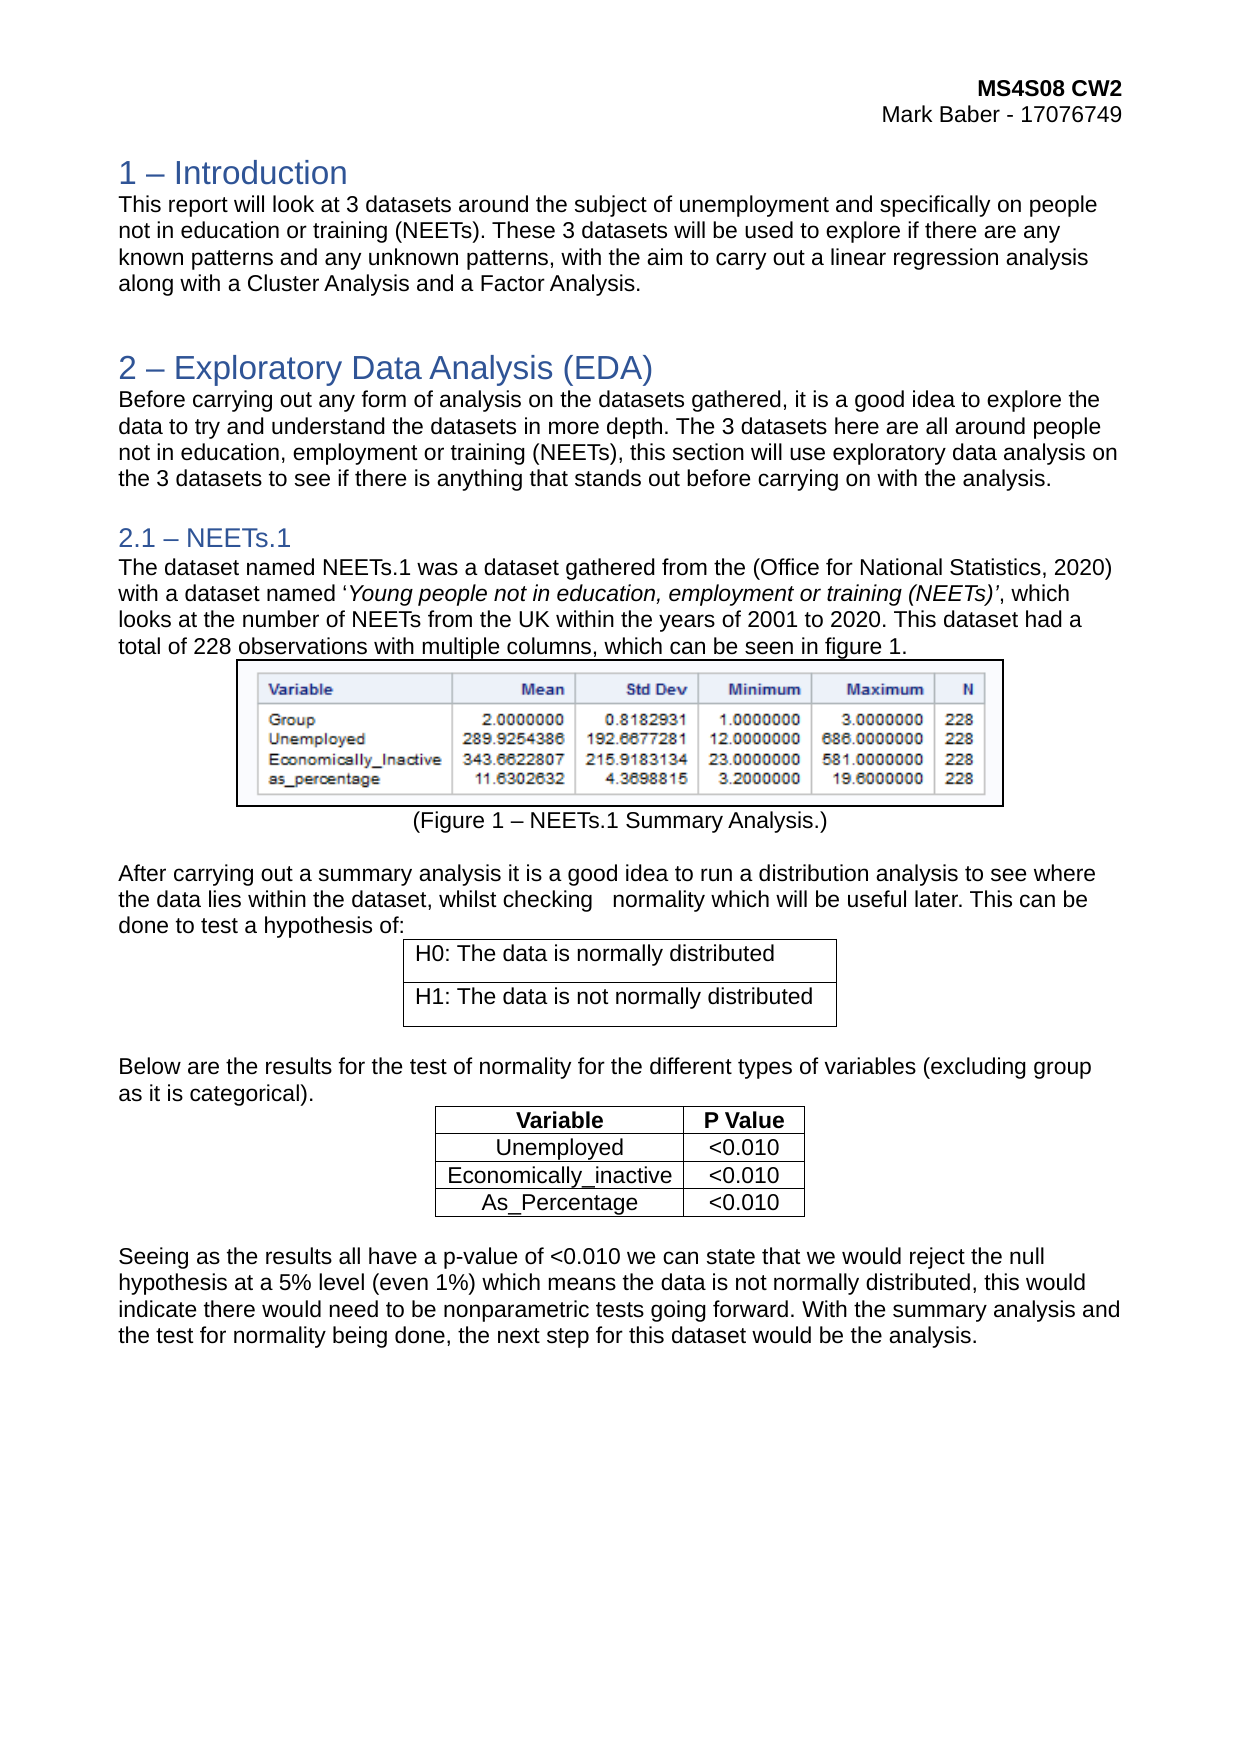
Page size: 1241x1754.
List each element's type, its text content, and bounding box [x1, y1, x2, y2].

table_cell As_Percentage [436, 1189, 683, 1216]
subtitle 2.1 – NEETs.1 [118, 522, 1122, 553]
text Seeing as the results all have a p-value of <0.010 we can state that we would reject the null hypothesis at a 5% level (even 1%) which means the data is not normally distributed, this would indicate there would need to be nonparametric tests going forward. With the summary analysis and the test for normality being done, the next step for this dataset would be the analysis. [118, 1243, 1122, 1348]
table_header H0: The data is normally distributed [404, 940, 836, 982]
text The dataset named NEETs.1 was a dataset gathered from the with a dataset named ‘Young people not in education, employment or training (NEETs)’, which looks at the number of NEETs from the UK within the years of 2001 to 2020. This dataset had a total of 228 observations with multiple columns, which can be seen in figure 1. [118, 553, 1122, 659]
table_cell <0.010 [684, 1189, 804, 1216]
text After carrying out a summary analysis it is a good idea to run a distribution analysis to see where the data lies within the dataset, whilst checking normality which will be useful later. This can be done to test a hypothesis of: [118, 860, 1122, 939]
table_cell <0.010 [684, 1162, 804, 1188]
table_cell <0.010 [684, 1134, 804, 1161]
text (Figure 1 – NEETs.1 Summary Analysis.) [118, 807, 1122, 833]
table_cell Unemployed [436, 1134, 683, 1161]
subtitle 1 – Introduction [118, 153, 1122, 191]
text Before carrying out any form of analysis on the datasets gathered, it is a good idea to explore the data to try and understand the datasets in more depth. The 3 datasets here are all around people not in education, employment or training (NEETs), this section will use exploratory data analysis on the 3 datasets to see if there is anything that stands out before carrying on with the analysis. [118, 386, 1122, 492]
picture [238, 661, 1002, 805]
table_cell H1: The data is not normally distributed [404, 983, 836, 1026]
subtitle 2 – Exploratory Data Analysis (EDA) [118, 348, 1122, 386]
table_header Variable [436, 1107, 683, 1133]
text Below are the results for the test of normality for the different types of variables (excluding group as it is categorical). [118, 1053, 1122, 1106]
table_cell Economically_inactive [436, 1162, 683, 1188]
table_header P Value [684, 1107, 804, 1133]
text This report will look at 3 datasets around the subject of unemployment and specifically on people not in education or training (NEETs). These 3 datasets will be used to explore if there are any known patterns and any unknown patterns, with the aim to carry out a linear regression analysis along with a Cluster Analysis and a Factor Analysis. [118, 191, 1122, 297]
